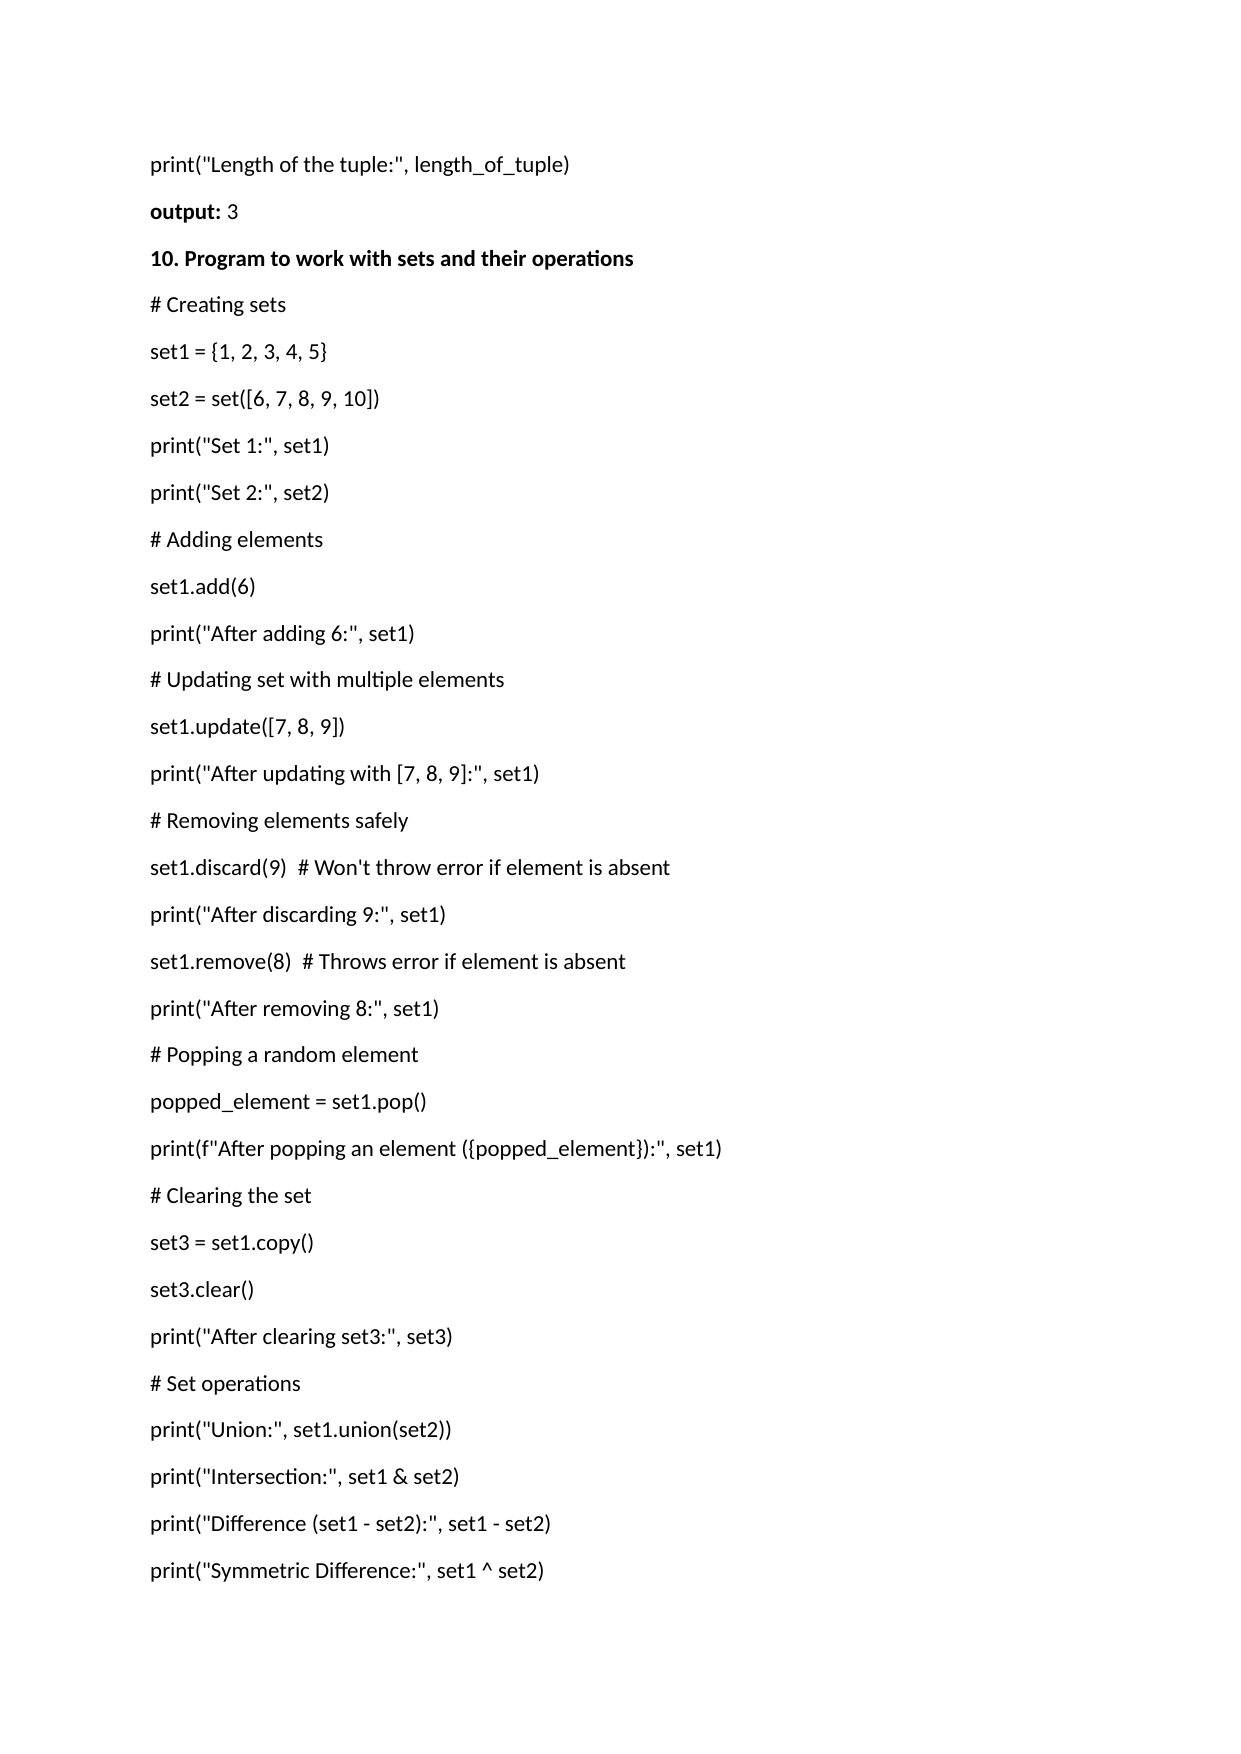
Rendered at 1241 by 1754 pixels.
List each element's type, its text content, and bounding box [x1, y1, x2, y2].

text print("After clearing set3:", set3) [150, 1322, 1090, 1350]
text print("Union:", set1.union(set2)) [150, 1416, 1090, 1444]
text output: 3 [150, 197, 1090, 225]
text set1.update([7, 8, 9]) [150, 712, 1090, 741]
text print("Length of the tuple:", length_of_tuple) [150, 150, 1090, 178]
text print("Difference (set1 - set2):", set1 - set2) [150, 1509, 1090, 1537]
text print("After removing 8:", set1) [150, 994, 1090, 1022]
text set1.discard(9) # Won't throw error if element is absent [150, 853, 1090, 881]
text set1 = {1, 2, 3, 4, 5} [150, 337, 1090, 366]
text set3.clear() [150, 1275, 1090, 1303]
text set2 = set([6, 7, 8, 9, 10]) [150, 384, 1090, 412]
text print(f"After popping an element ({popped_element}):", set1) [150, 1134, 1090, 1162]
text # Adding elements [150, 525, 1090, 553]
text set3 = set1.copy() [150, 1228, 1090, 1256]
text # Removing elements safely [150, 806, 1090, 834]
text # Clearing the set [150, 1181, 1090, 1209]
text # Creating sets [150, 291, 1090, 319]
text print("After adding 6:", set1) [150, 619, 1090, 647]
text print("Set 1:", set1) [150, 431, 1090, 459]
text print("Set 2:", set2) [150, 478, 1090, 506]
text print("Symmetric Difference:", set1 ^ set2) [150, 1556, 1090, 1584]
text # Updating set with multiple elements [150, 666, 1090, 694]
text popped_element = set1.pop() [150, 1087, 1090, 1116]
text set1.add(6) [150, 572, 1090, 600]
text 10. Program to work with sets and their operations [150, 244, 1090, 272]
text print("After discarding 9:", set1) [150, 900, 1090, 928]
text # Popping a random element [150, 1041, 1090, 1069]
text # Set operations [150, 1369, 1090, 1397]
text print("After updating with [7, 8, 9]:", set1) [150, 759, 1090, 787]
text set1.remove(8) # Throws error if element is absent [150, 947, 1090, 975]
text print("Intersection:", set1 & set2) [150, 1462, 1090, 1491]
